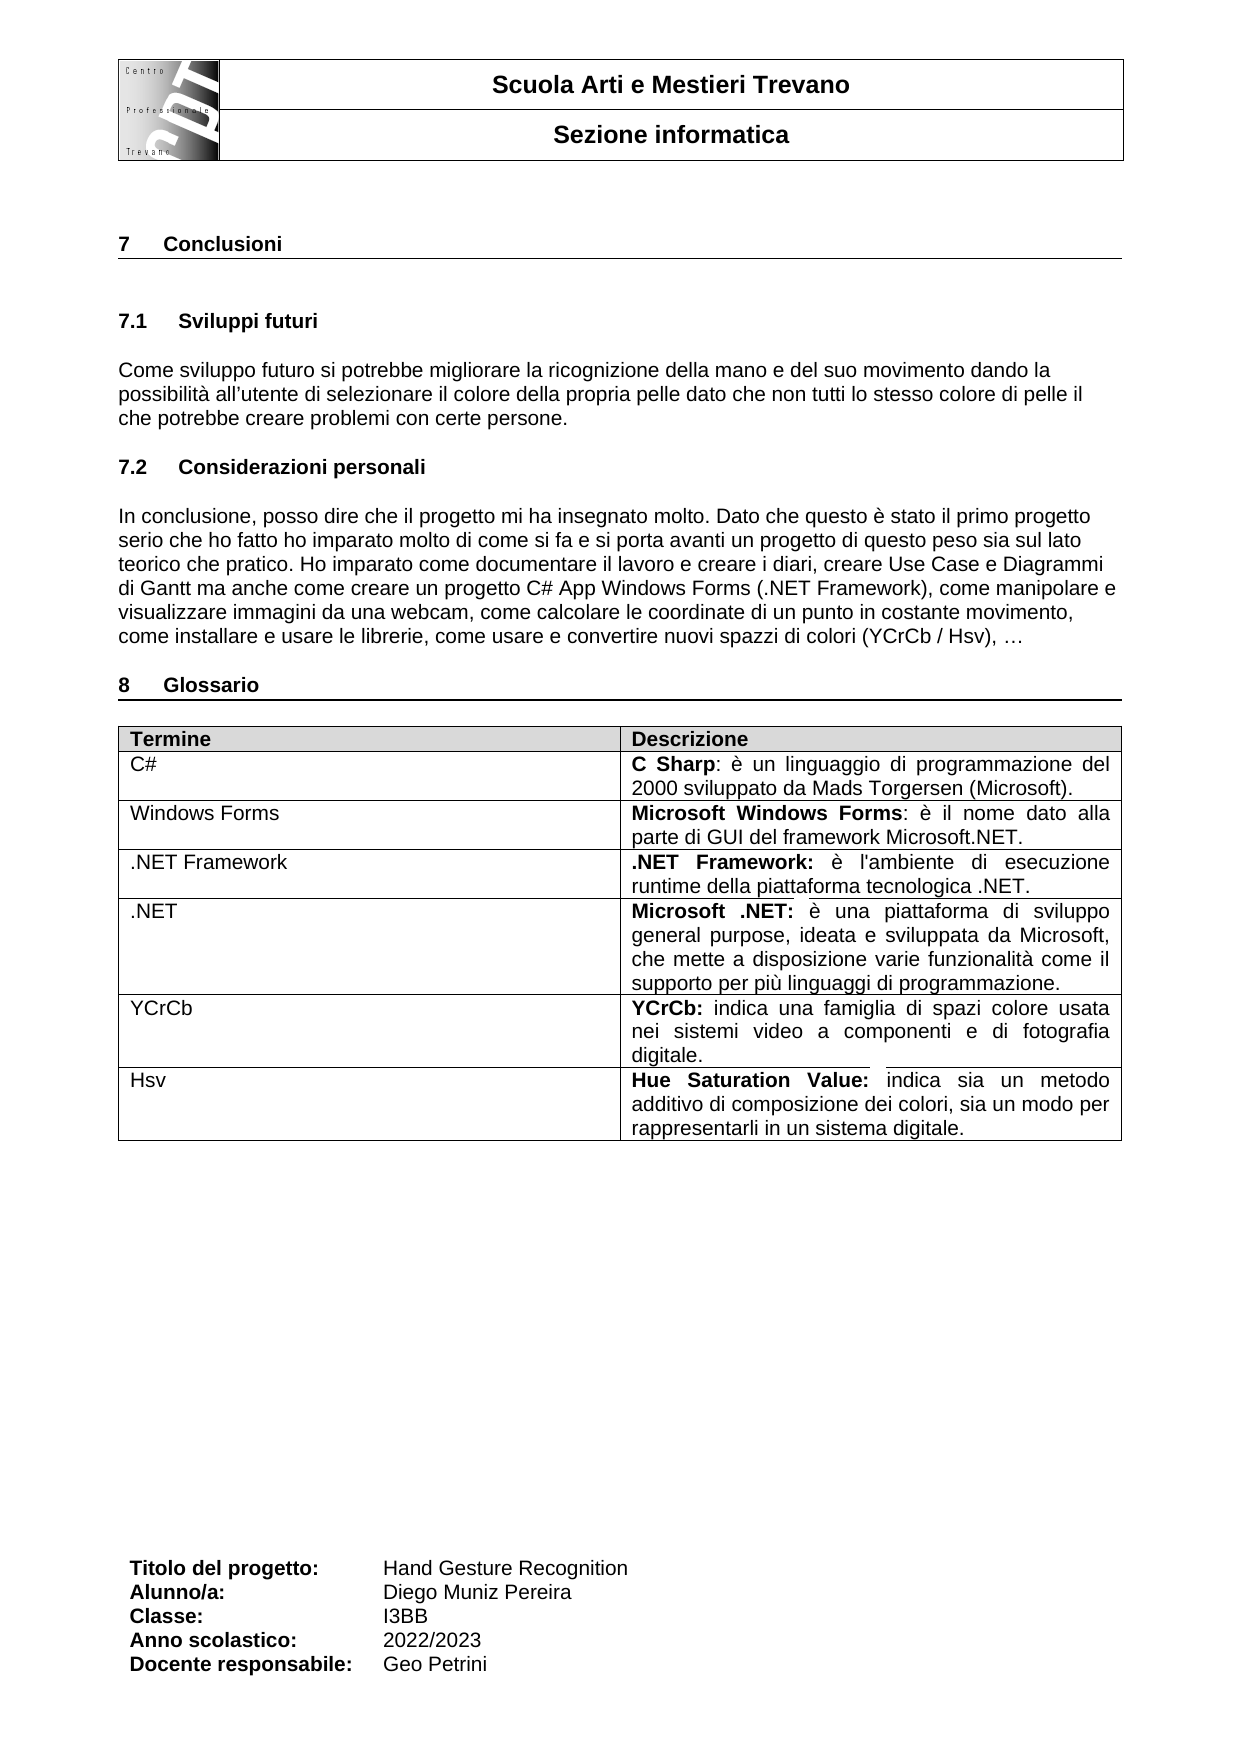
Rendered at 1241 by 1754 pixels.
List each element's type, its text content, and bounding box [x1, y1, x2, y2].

table_header Termine [119, 727, 620, 751]
text Come sviluppo futuro si potrebbe migliorare la ricognizione della mano e del suo movimento dando la possibilità all’utente di selezionare il colore della propria pelle dato che non tutti lo stesso colore di pelle il che potrebbe creare problemi con certe persone. [118, 358, 1122, 430]
picture [118, 60, 219, 160]
table_cell Windows Forms [119, 801, 620, 848]
table_cell YCrCb [119, 995, 620, 1067]
subtitle Considerazioni personali [118, 455, 1122, 479]
table_cell Hue Saturation Value: indica sia un metodo additivo di composizione dei colori, sia un modo per rappresentarli in un sistema digitale. [621, 1068, 1121, 1140]
table_cell C Sharp: è un linguaggio di programmazione del 2000 sviluppato da Mads Torgersen (Microsoft). [621, 752, 1121, 799]
table_cell .NET Framework: è l'ambiente di esecuzione runtime della piattaforma tecnologica .NET. [621, 850, 1121, 897]
table_cell Microsoft .NET: è una piattaforma di sviluppo general purpose, ideata e sviluppata da Microsoft, che mette a disposizione varie funzionalità come il supporto per più linguaggi di programmazione. [621, 899, 1121, 994]
text In conclusione, posso dire che il progetto mi ha insegnato molto. Dato che questo è stato il primo progetto serio che ho fatto ho imparato molto di come si fa e si porta avanti un progetto di questo peso sia sul lato teorico che pratico. Ho imparato come documentare il lavoro e creare i diari, creare Use Case e Diagrammi di Gantt ma anche come creare un progetto C# App Windows Forms (.NET Framework), come manipolare e visualizzare immagini da una webcam, come calcolare le coordinate di un punto in costante movimento, come installare e usare le librerie, come usare e convertire nuovi spazzi di colori (YCrCb / Hsv), … [118, 504, 1122, 648]
table_cell .NET Framework [119, 850, 620, 897]
table_cell Microsoft Windows Forms: è il nome dato alla parte di GUI del framework Microsoft.NET. [621, 801, 1121, 848]
subtitle Glossario [118, 673, 1122, 699]
table_cell Hsv [119, 1068, 620, 1140]
table_cell YCrCb: indica una famiglia di spazi colore usata nei sistemi video a componenti e di fotografia digitale. [621, 995, 1121, 1067]
table_cell C# [119, 752, 620, 799]
table_header Descrizione [621, 727, 1121, 751]
table_cell .NET [119, 899, 620, 994]
subtitle Conclusioni [118, 232, 1122, 258]
subtitle Sviluppi futuri [118, 309, 1122, 333]
